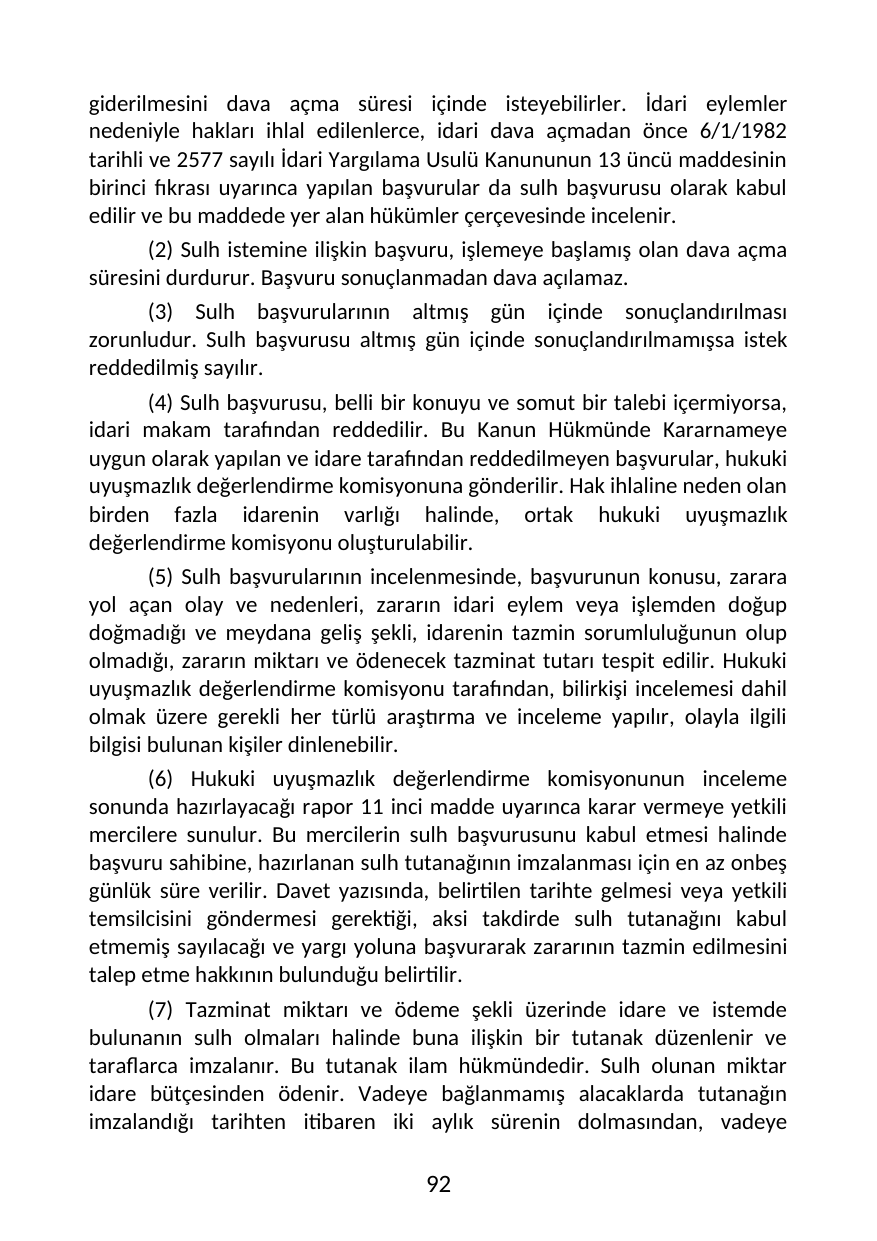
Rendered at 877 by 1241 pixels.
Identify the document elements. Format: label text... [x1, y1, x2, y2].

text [89, 995, 788, 1135]
text (2) Sulh istemine ilişkin başvuru, işlemeye başlamış olan dava açma süresini durdurur. Başvuru sonuçlanmadan dava açılamaz. [89, 235, 788, 291]
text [89, 89, 788, 229]
text (6) Hukuki uyuşmazlık değerlendirme komisyonunun inceleme sonunda hazırlayacağı rapor 11 inci madde uyarınca karar vermeye yetkili mercilere sunulur. Bu mercilerin sulh başvurusunu kabul etmesi halinde başvuru sahibine, hazırlanan sulh tutanağının imzalanması için en az onbeş günlük süre verilir. Davet yazısında, belirtilen tarihte gelmesi veya yetkili temsilcisini göndermesi gerektiği, aksi takdirde sulh tutanağını kabul etmemiş sayılacağı ve yargı yoluna başvurarak zararının tazmin edilmesini talep etme hakkının bulunduğu belirtilir. [89, 764, 788, 988]
text (5) Sulh başvurularının incelenmesinde, başvurunun konusu, zarara yol açan olay ve nedenleri, zararın idari eylem veya işlemden doğup doğmadığı ve meydana geliş şekli, idarenin tazmin sorumluluğunun olup olmadığı, zararın miktarı ve ödenecek tazminat tutarı tespit edilir. Hukuki uyuşmazlık değerlendirme komisyonu tarafından, bilirkişi incelemesi dahil olmak üzere gerekli her türlü araştırma ve inceleme yapılır, olayla ilgili bilgisi bulunan kişiler dinlenebilir. [89, 562, 788, 758]
text (3) Sulh başvurularının altmış gün içinde sonuçlandırılması zorunludur. Sulh başvurusu altmış gün içinde sonuçlandırılmamışsa istek reddedilmiş sayılır. [89, 297, 788, 381]
text (4) Sulh başvurusu, belli bir konuyu ve somut bir talebi içermiyorsa, idari makam tarafından reddedilir. Bu Kanun Hükmünde Kararnameye uygun olarak yapılan ve idare tarafından reddedilmeyen başvurular, hukuki uyuşmazlık değerlendirme komisyonuna gönderilir. Hak ihlaline neden olan birden fazla idarenin varlığı halinde, ortak hukuki uyuşmazlık değerlendirme komisyonu oluşturulabilir. [89, 388, 788, 556]
